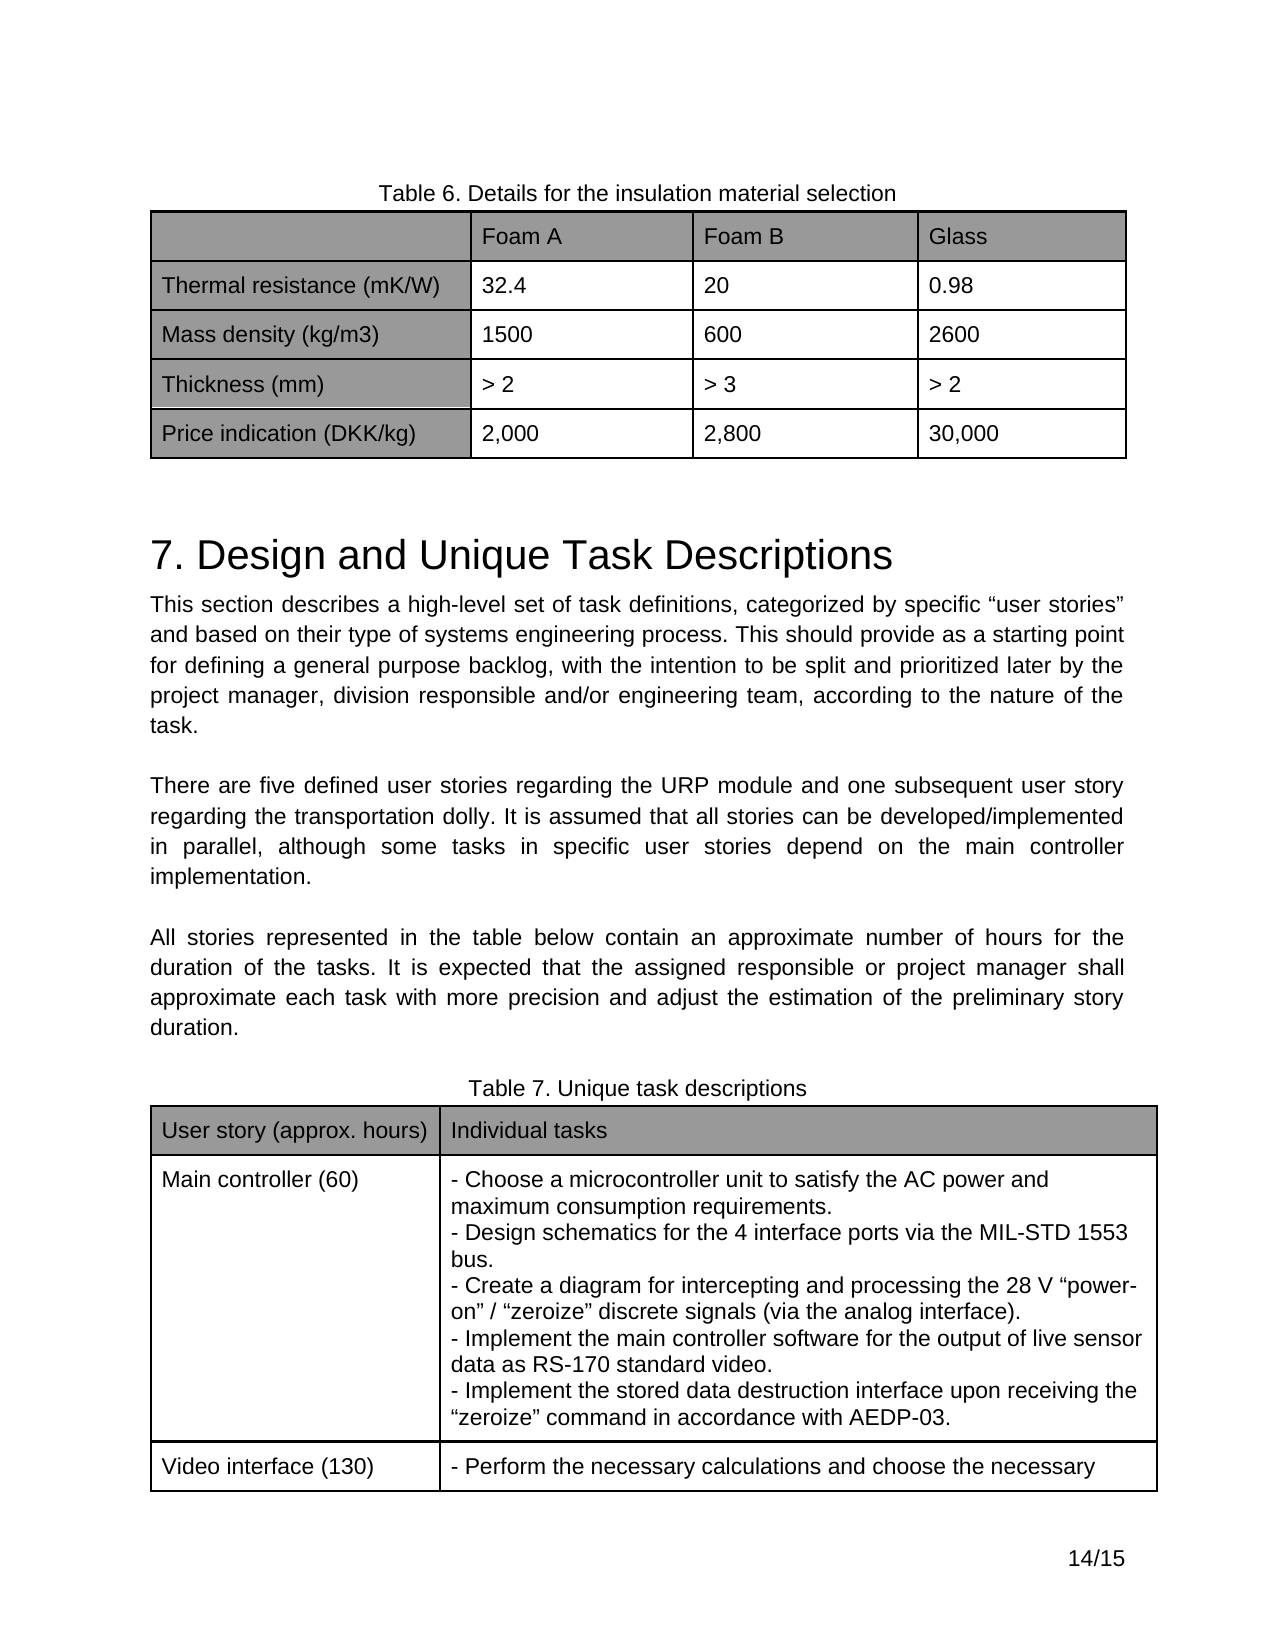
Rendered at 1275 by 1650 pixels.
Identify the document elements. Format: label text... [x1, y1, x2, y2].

table_cell 2600 [919, 311, 1125, 358]
text Table 7. Unique task descriptions [150, 1074, 1125, 1101]
table_cell Price indication (DKK/kg) [152, 410, 470, 457]
subtitle 7. Design and Unique Task Descriptions [150, 531, 1125, 579]
table_cell 32.4 [472, 262, 692, 309]
table_cell 20 [694, 262, 917, 309]
table_header Foam B [694, 213, 917, 260]
table_cell - Choose a microcontroller unit to satisfy the AC power and maximum consumption requirements. - Design schematics for the 4 interface ports via the MIL-STD 1553 bus. - Create a diagram for intercepting and processing the 28 V “power-on” / “zeroize” discrete signals (via the analog interface). - Implement the main controller software for the output of live sensor data as RS-170 standard video. - Implement the stored data destruction interface upon receiving the “zeroize” command in accordance with AEDP-03. [441, 1156, 1156, 1440]
table_cell 1500 [472, 311, 692, 358]
text There are five defined user stories regarding the URP module and one subsequent user story regarding the transportation dolly. It is assumed that all stories can be developed/implemented in parallel, although some tasks in specific user stories depend on the main controller implementation. [150, 772, 1125, 889]
table_header Individual tasks [441, 1107, 1156, 1154]
table_header [152, 213, 470, 260]
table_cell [441, 1443, 1156, 1490]
table_cell > 3 [694, 360, 917, 407]
table_cell Mass density (kg/m3) [152, 311, 470, 358]
table_cell 30,000 [919, 410, 1125, 457]
table_header Foam A [472, 213, 692, 260]
table_cell > 2 [472, 360, 692, 407]
text This section describes a high-level set of task definitions, categorized by specific “user stories” and based on their type of systems engineering process. This should provide as a starting point for defining a general purpose backlog, with the intention to be split and prioritized later by the project manager, division responsible and/or engineering team, according to the nature of the task. [150, 591, 1125, 738]
table_cell Thickness (mm) [152, 360, 470, 407]
table_header User story (approx. hours) [152, 1107, 439, 1154]
table_cell 0.98 [919, 262, 1125, 309]
table_cell 2,000 [472, 410, 692, 457]
table_cell 600 [694, 311, 917, 358]
text All stories represented in the table below contain an approximate number of hours for the duration of the tasks. It is expected that the assigned responsible or project manager shall approximate each task with more precision and adjust the estimation of the preliminary story duration. [150, 923, 1125, 1040]
table_cell Thermal resistance (mK/W) [152, 262, 470, 309]
table_cell 2,800 [694, 410, 917, 457]
table_cell > 2 [919, 360, 1125, 407]
text Table 6. Details for the insulation material selection [150, 180, 1125, 207]
table_cell Main controller (60) [152, 1156, 439, 1440]
table_header Glass [919, 213, 1125, 260]
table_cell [152, 1443, 439, 1490]
